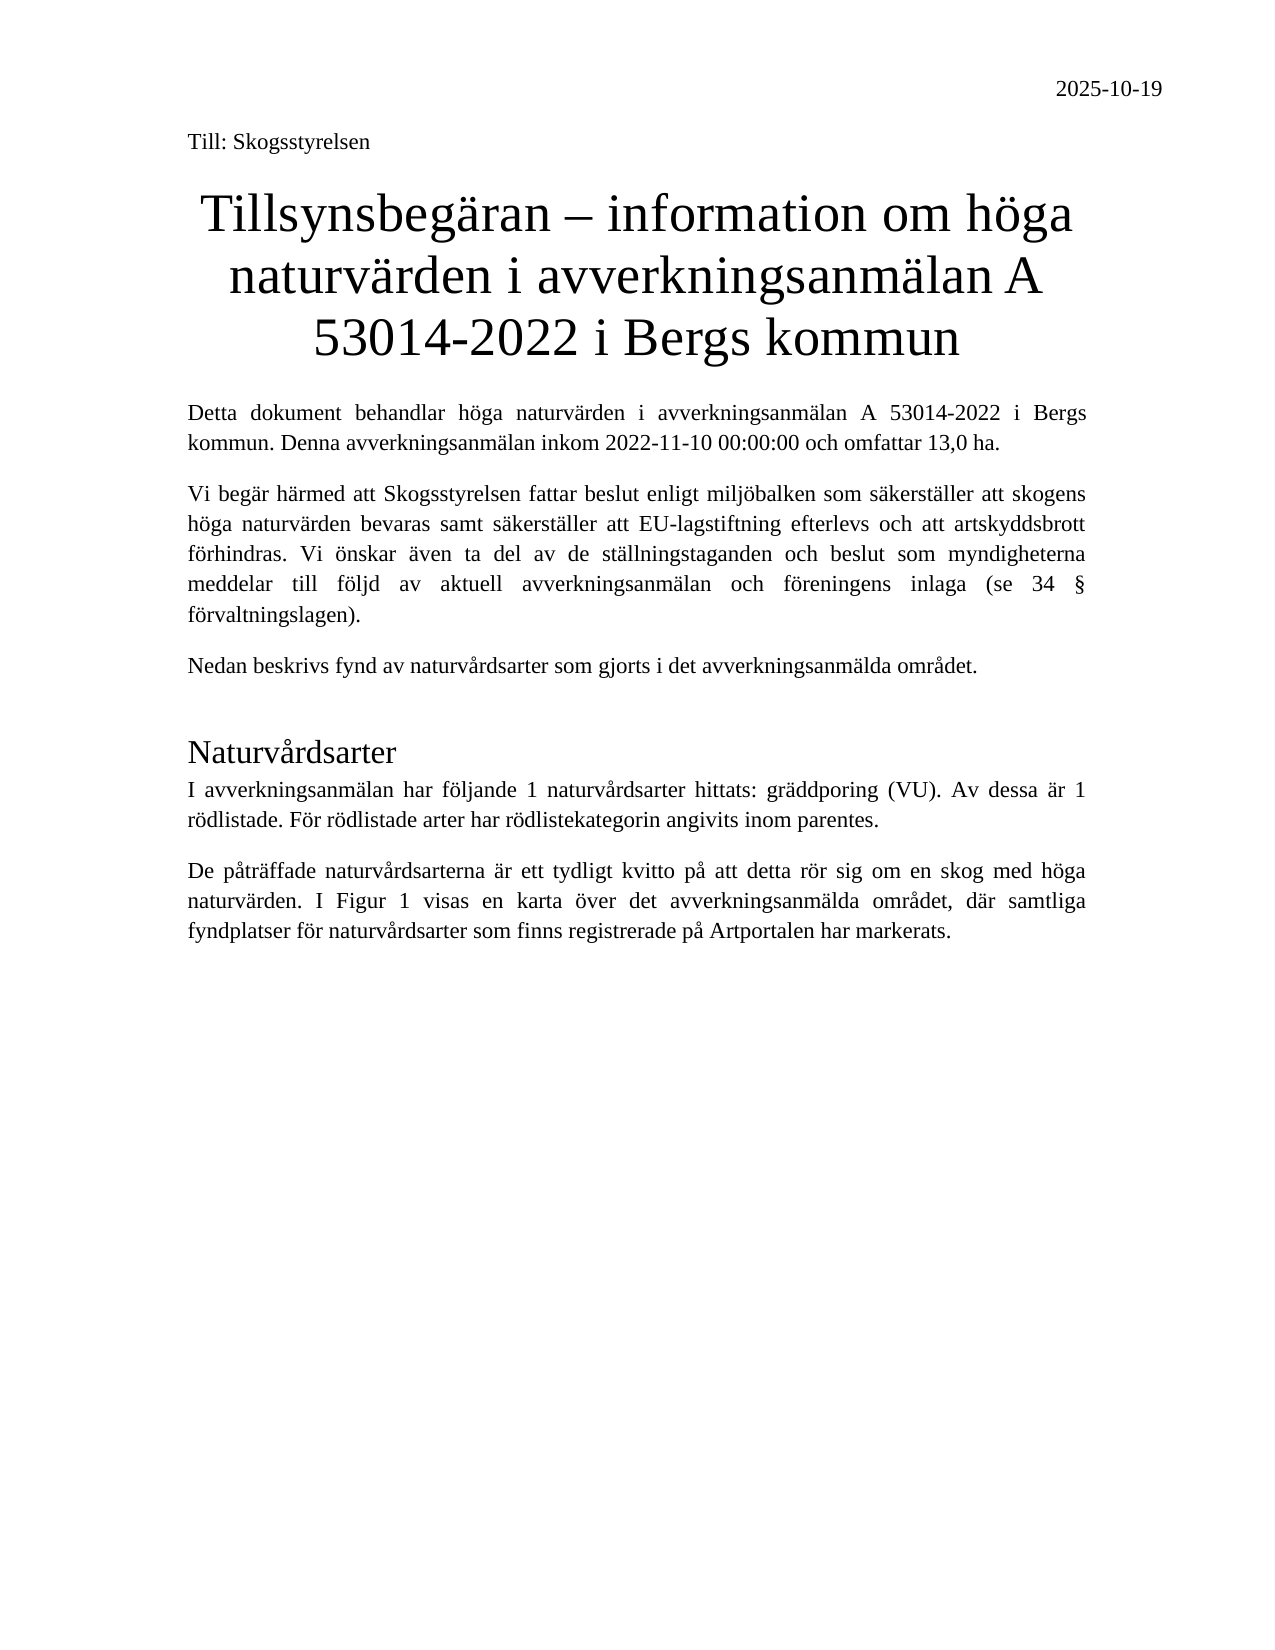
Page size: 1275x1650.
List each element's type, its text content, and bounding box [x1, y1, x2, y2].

title Tillsynsbegäran – information om höga naturvärden i avverkningsanmälan A 53014-2022 i Bergs kommun [187, 180, 1087, 367]
text Nedan beskrivs fynd av naturvårdsarter som gjorts i det avverkningsanmälda området. [187, 652, 1087, 678]
text Detta dokument behandlar höga naturvärden i avverkningsanmälan A 53014-2022 i Bergs kommun. Denna avverkningsanmälan inkom 2022-11-10 00:00:00 och omfattar 13,0 ha. [187, 398, 1087, 455]
text Vi begär härmed att Skogsstyrelsen fattar beslut enligt miljöbalken som säkerställer att skogens höga naturvärden bevaras samt säkerställer att EU-lagstiftning efterlevs och att artskyddsbrott förhindras. Vi önskar även ta del av de ställningstaganden och beslut som myndigheterna meddelar till följd av aktuell avverkningsanmälan och föreningens inlaga (se 34 § förvaltningslagen). [187, 480, 1087, 627]
text De påträffade naturvårdsarterna är ett tydligt kvitto på att detta rör sig om en skog med höga naturvärden. I Figur 1 visas en karta över det avverkningsanmälda området, där samtliga fyndplatser för naturvårdsarter som finns registrerade på Artportalen har markerats. [187, 857, 1087, 944]
subtitle Naturvårdsarter [187, 732, 1087, 770]
text I avverkningsanmälan har följande 1 naturvårdsarter hittats: gräddporing (VU). Av dessa är 1 rödlistade. För rödlistade arter har rödlistekategorin angivits inom parentes. [187, 776, 1087, 832]
